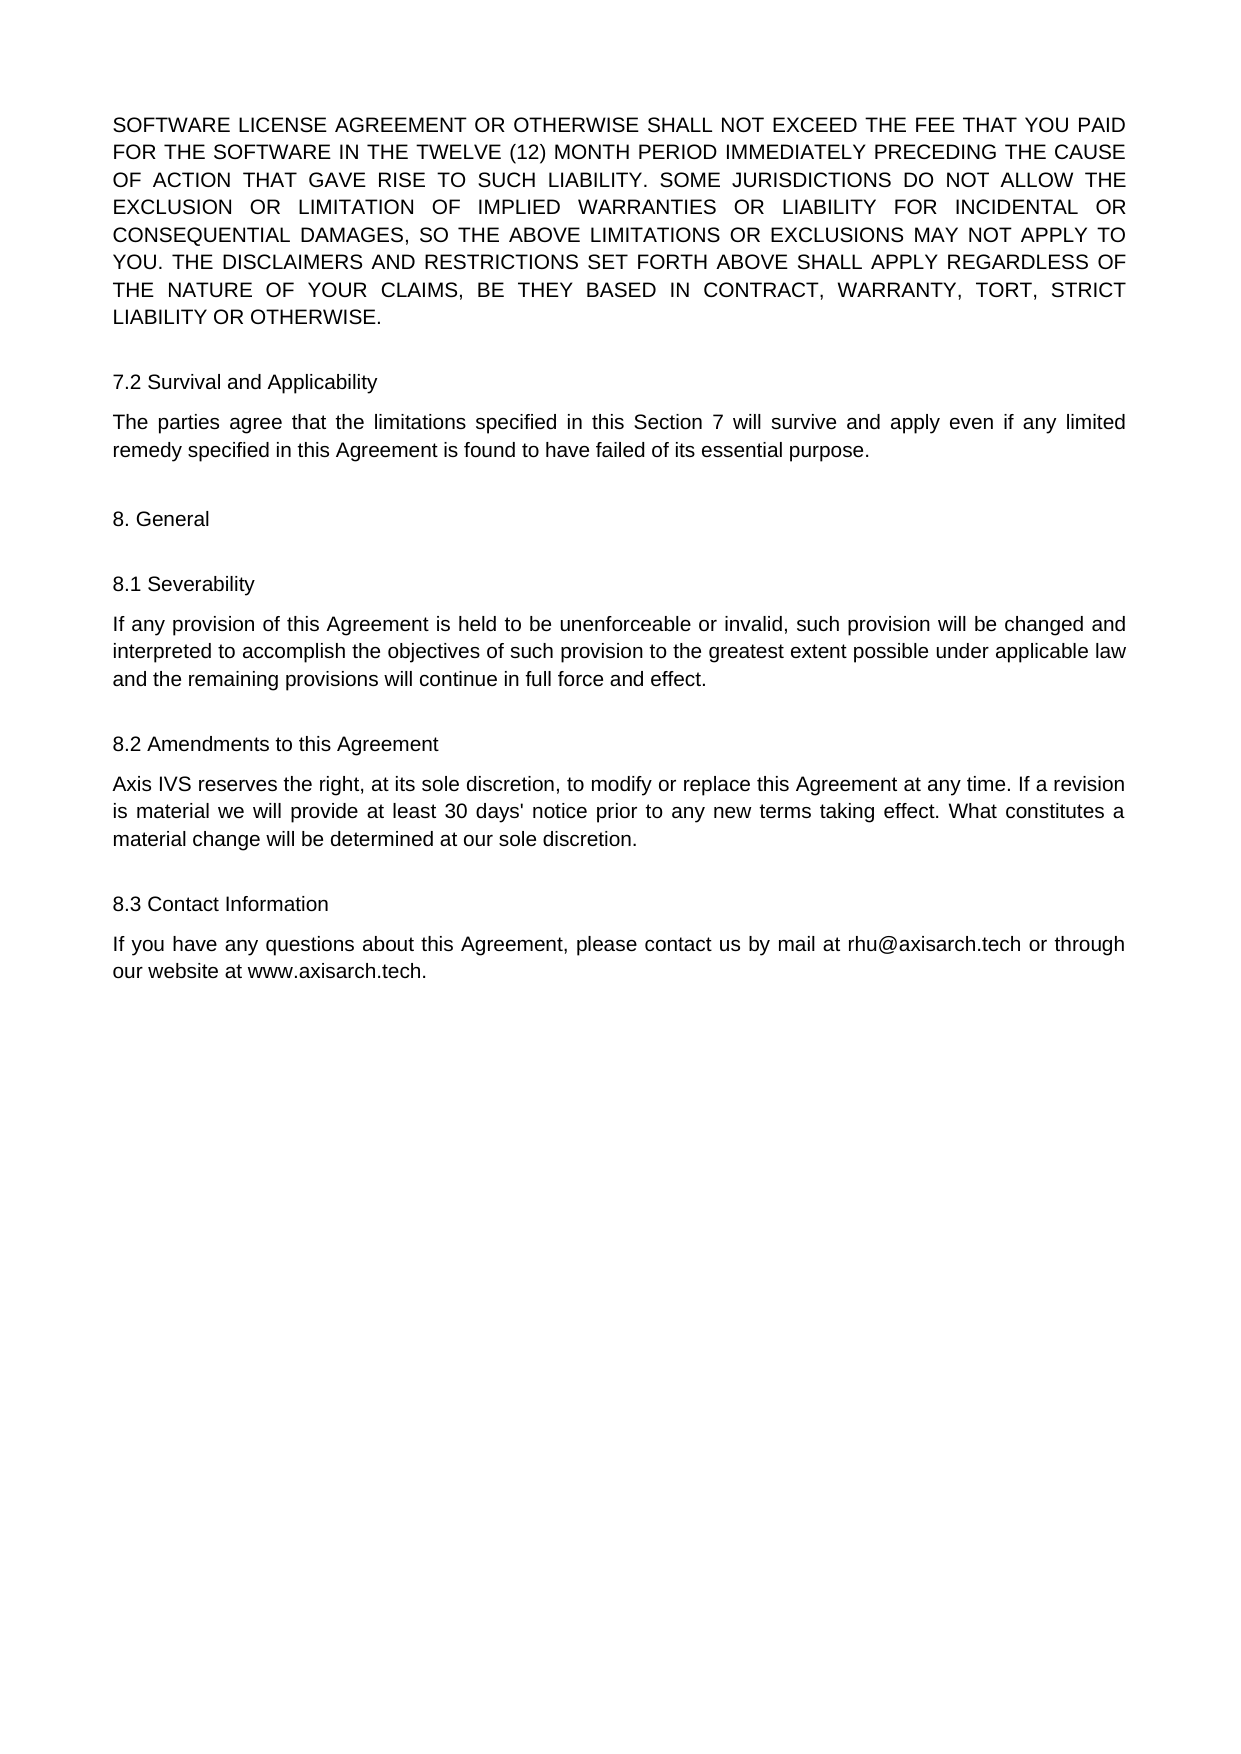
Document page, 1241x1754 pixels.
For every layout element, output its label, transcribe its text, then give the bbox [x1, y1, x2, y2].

subtitle 8.3 Contact Information [112, 892, 1128, 916]
text The parties agree that the limitations specified in this Section 7 will survive and apply even if any limited remedy specified in this Agreement is found to have failed of its essential purpose. [112, 410, 1128, 461]
subtitle 8.1 Severability [112, 572, 1128, 596]
text Axis IVS reserves the right, at its sole discretion, to modify or replace this Agreement at any time. If a revision is material we will provide at least 30 days' notice prior to any new terms taking effect. What constitutes a material change will be determined at our sole discretion. [112, 772, 1128, 851]
text If any provision of this Agreement is held to be unenforceable or invalid, such provision will be changed and interpreted to accomplish the objectives of such provision to the greatest extent possible under applicable law and the remaining provisions will continue in full force and effect. [112, 612, 1128, 691]
subtitle 7.2 Survival and Applicability [112, 370, 1128, 394]
subtitle 8.2 Amendments to this Agreement [112, 732, 1128, 756]
text If you have any questions about this Agreement, please contact us by mail at rhu@axisarch.tech or through our website at www.axisarch.tech. [112, 932, 1128, 983]
subtitle 8. General [112, 507, 1128, 531]
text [112, 112, 1128, 329]
